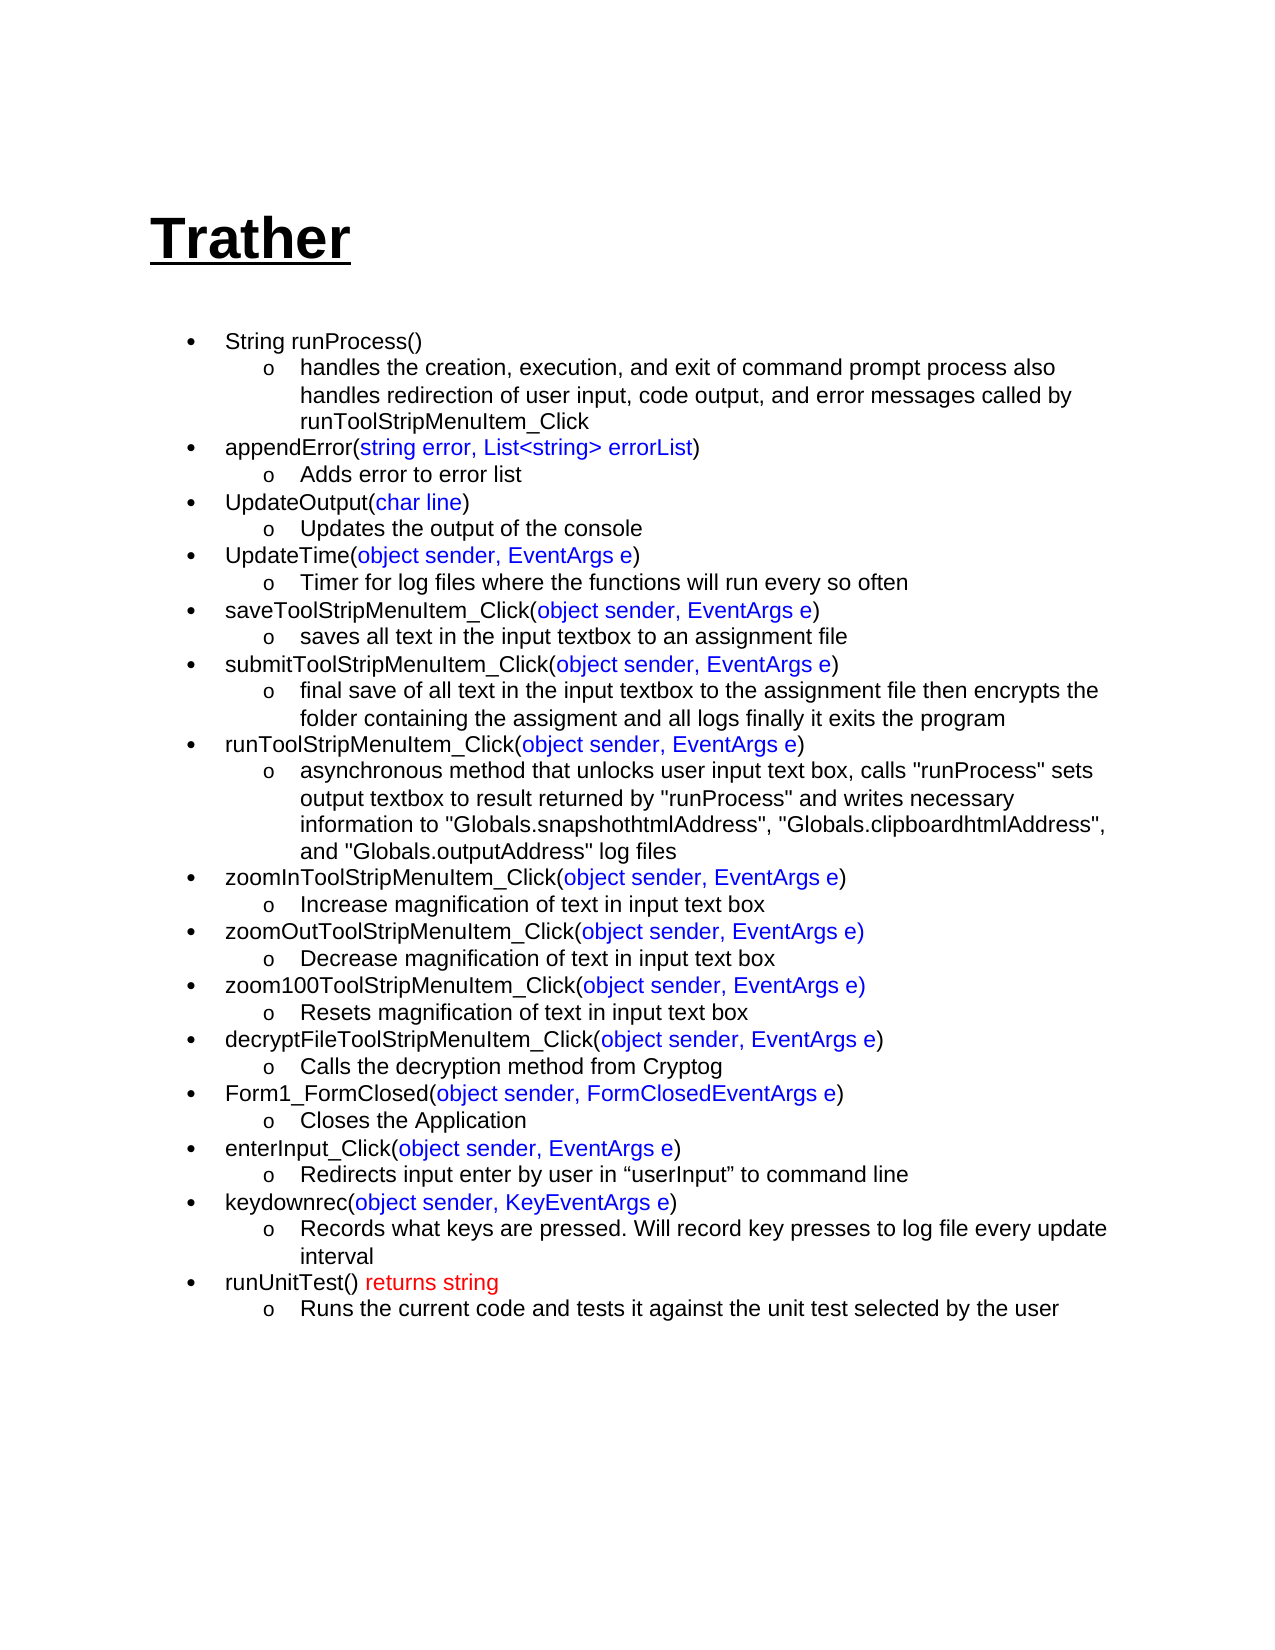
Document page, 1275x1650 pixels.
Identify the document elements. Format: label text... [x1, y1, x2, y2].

list Timer for log files where the functions will run every so often [262, 569, 1125, 597]
list final save of all text in the input textbox to the assignment file then encrypts the folder containing the assigment and all logs finally it exits the program [262, 677, 1125, 731]
list zoomInToolStripMenuItem_Click(object sender, EventArgs e) [187, 864, 1125, 891]
list zoom100ToolStripMenuItem_Click(object sender, EventArgs e) [187, 972, 1125, 999]
list Calls the decryption method from Cryptog [262, 1053, 1125, 1080]
list runToolStripMenuItem_Click(object sender, EventArgs e) [187, 731, 1125, 757]
list Form1_FormClosed(object sender, FormClosedEventArgs e) [187, 1080, 1125, 1107]
list Increase magnification of text in input text box [262, 891, 1125, 918]
list asynchronous method that unlocks user input text box, calls "runProcess" sets output textbox to result returned by "runProcess" and writes necessary information to "Globals.snapshothtmlAddress", "Globals.clipboardhtmlAddress", and "Globals.outputAddress" log files [262, 757, 1125, 864]
list Runs the current code and tests it against the unit test selected by the user [262, 1295, 1125, 1323]
list appendError(string error, List<string> errorList) [187, 434, 1125, 461]
list UpdateOutput(char line) [187, 488, 1125, 515]
list Updates the output of the console [262, 515, 1125, 542]
list keydownrec(object sender, KeyEventArgs e) [187, 1188, 1125, 1215]
list Closes the Application [262, 1107, 1125, 1134]
list saveToolStripMenuItem_Click(object sender, EventArgs e) [187, 597, 1125, 623]
list UpdateTime(object sender, EventArgs e) [187, 542, 1125, 569]
list Redirects input enter by user in “userInput” to command line [262, 1161, 1125, 1188]
list Decrease magnification of text in input text box [262, 944, 1125, 972]
list String runProcess() [187, 328, 1125, 354]
list handles the creation, execution, and exit of command prompt process also handles redirection of user input, code output, and error messages called by runToolStripMenuItem_Click [262, 354, 1125, 434]
list submitToolStripMenuItem_Click(object sender, EventArgs e) [187, 651, 1125, 677]
list runUnitTest() returns string [187, 1269, 1125, 1295]
list Resets magnification of text in input text box [262, 999, 1125, 1026]
list decryptFileToolStripMenuItem_Click(object sender, EventArgs e) [187, 1026, 1125, 1053]
list saves all text in the input textbox to an assignment file [262, 623, 1125, 651]
list Records what keys are pressed. Will record key presses to log file every update interval [262, 1215, 1125, 1269]
text Trather [150, 204, 1125, 271]
list zoomOutToolStripMenuItem_Click(object sender, EventArgs e) [187, 918, 1125, 944]
list enterInput_Click(object sender, EventArgs e) [187, 1134, 1125, 1161]
list Adds error to error list [262, 461, 1125, 488]
